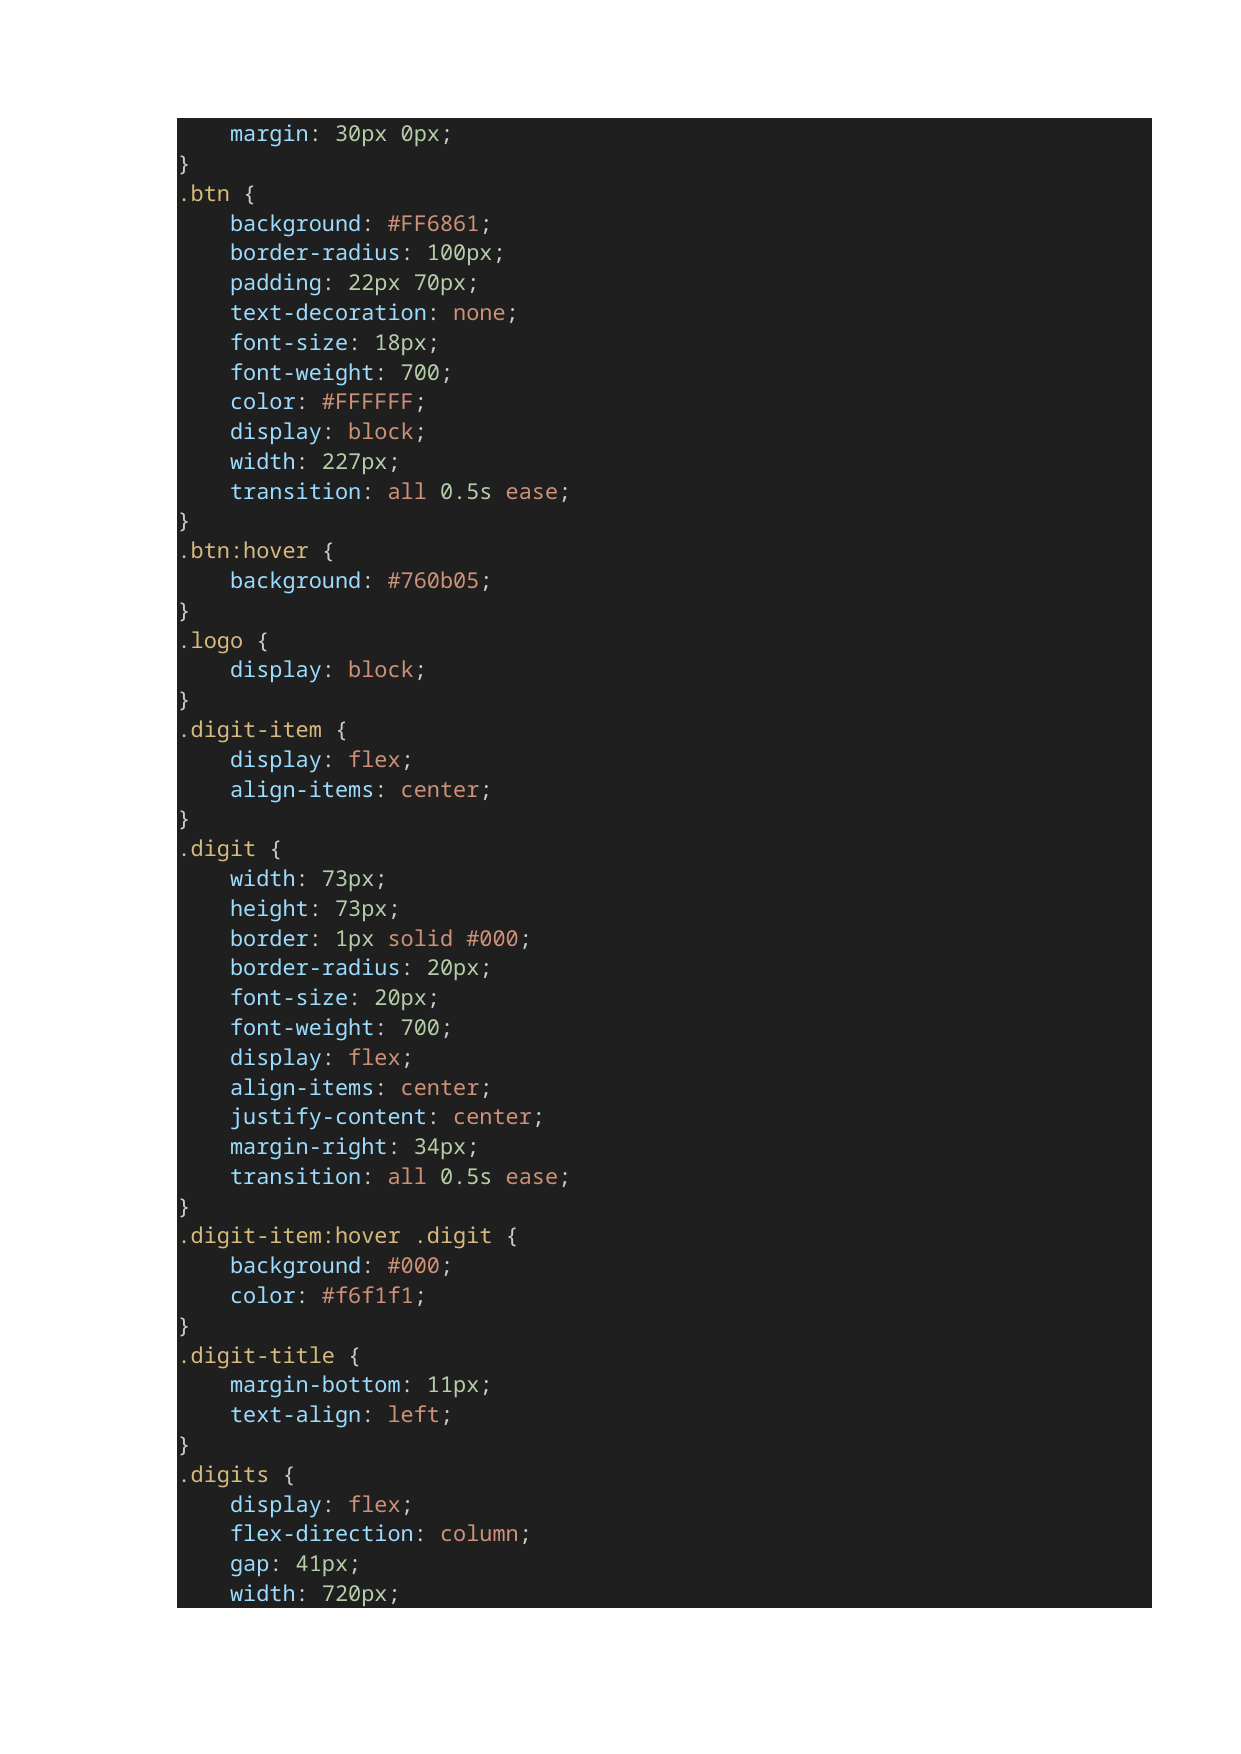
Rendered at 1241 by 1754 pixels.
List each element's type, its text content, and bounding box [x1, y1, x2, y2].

text border: 1px solid #000; [177, 922, 1152, 952]
text background: #000; [177, 1250, 1152, 1280]
text text-align: left; [177, 1399, 1152, 1429]
text font-weight: 700; [177, 356, 1152, 386]
text } [177, 595, 1152, 624]
text justify-content: center; [177, 1101, 1152, 1131]
text .digit-item { [177, 714, 1152, 744]
text background: #760b05; [177, 565, 1152, 595]
text } [177, 803, 1152, 833]
text height: 73px; [177, 893, 1152, 922]
text display: block; [177, 416, 1152, 446]
text margin-right: 34px; [177, 1131, 1152, 1161]
text margin-bottom: 11px; [177, 1369, 1152, 1399]
text .btn { [177, 178, 1152, 207]
text .logo { [177, 624, 1152, 654]
text flex-direction: column; [177, 1518, 1152, 1548]
text transition: all 0.5s ease; [177, 476, 1152, 505]
text } [177, 1191, 1152, 1220]
text width: 720px; [177, 1578, 1152, 1608]
text transition: all 0.5s ease; [177, 1161, 1152, 1191]
text font-size: 18px; [177, 327, 1152, 356]
text align-items: center; [177, 773, 1152, 803]
text font-size: 20px; [177, 982, 1152, 1012]
text width: 227px; [177, 446, 1152, 476]
text } [177, 148, 1152, 178]
text .digit { [177, 833, 1152, 863]
text color: #f6f1f1; [177, 1280, 1152, 1310]
text display: flex; [177, 744, 1152, 773]
text color: #FFFFFF; [177, 386, 1152, 416]
text display: flex; [177, 1042, 1152, 1071]
text width: 73px; [177, 863, 1152, 893]
text } [177, 684, 1152, 714]
text } [177, 1310, 1152, 1339]
text .digits { [177, 1459, 1152, 1488]
text text-decoration: none; [177, 297, 1152, 327]
text margin: 30px 0px; [177, 118, 1152, 148]
text } [177, 1429, 1152, 1459]
text display: block; [177, 654, 1152, 684]
text align-items: center; [177, 1071, 1152, 1101]
text background: #FF6861; [177, 207, 1152, 237]
text font-weight: 700; [177, 1012, 1152, 1042]
text gap: 41px; [177, 1548, 1152, 1578]
text .btn:hover { [177, 535, 1152, 565]
text padding: 22px 70px; [177, 267, 1152, 297]
text } [177, 505, 1152, 535]
text .digit-item:hover .digit { [177, 1220, 1152, 1250]
text display: flex; [177, 1488, 1152, 1518]
text border-radius: 100px; [177, 237, 1152, 267]
text .digit-title { [177, 1339, 1152, 1369]
text border-radius: 20px; [177, 952, 1152, 982]
